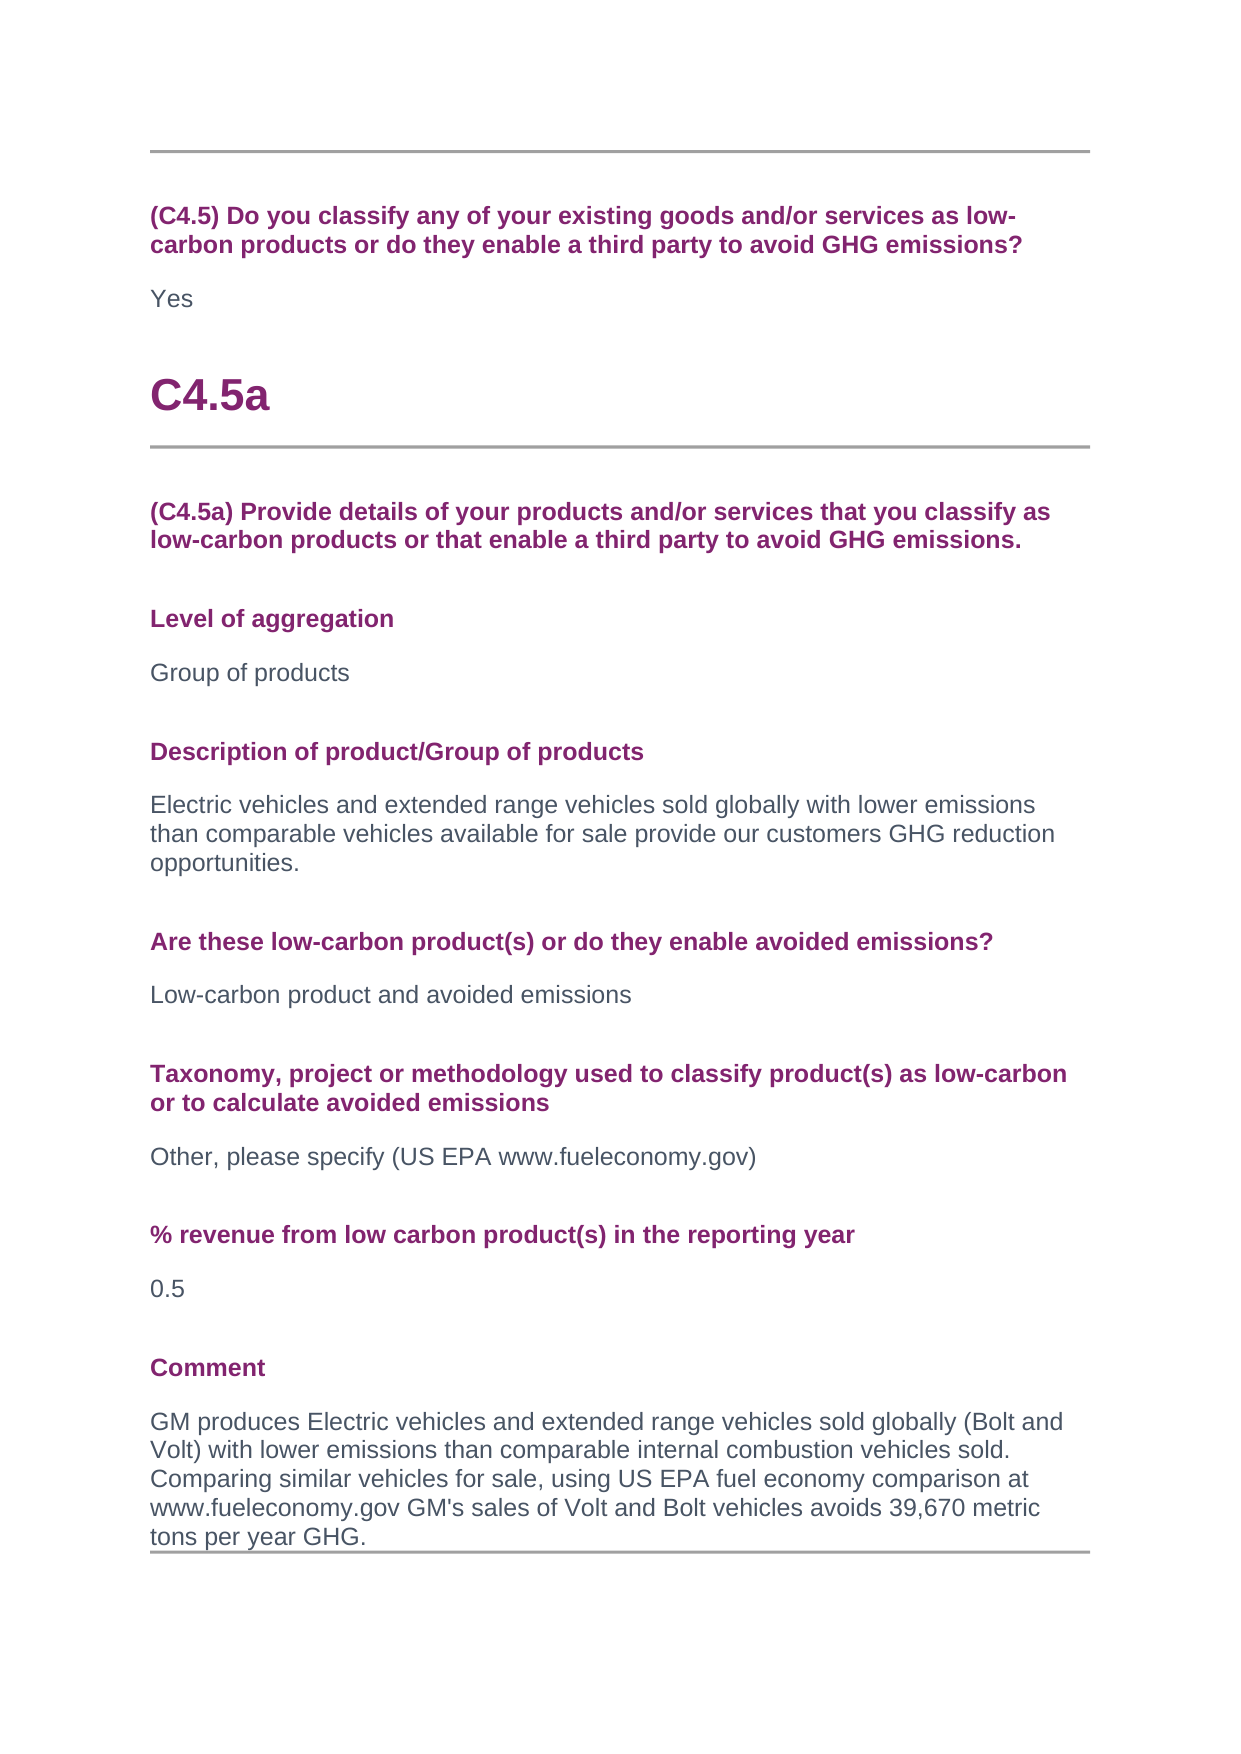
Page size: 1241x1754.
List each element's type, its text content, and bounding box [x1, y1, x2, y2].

subtitle Taxonomy, project or methodology used to classify product(s) as low-carbon or to calculate avoided emissions [150, 1059, 1090, 1117]
text Yes [150, 284, 1090, 313]
subtitle Description of product/Group of products [150, 737, 1090, 766]
subtitle Level of aggregation [150, 604, 1090, 633]
text GM produces Electric vehicles and extended range vehicles sold globally (Bolt and Volt) with lower emissions than comparable internal combustion vehicles sold. Comparing similar vehicles for sale, using US EPA fuel economy comparison at www.fueleconomy.gov GM's sales of Volt and Bolt vehicles avoids 39,670 metric tons per year GHG. [150, 1407, 1090, 1550]
subtitle Are these low-carbon product(s) or do they enable avoided emissions? [150, 927, 1090, 956]
text Other, please specify (US EPA www.fueleconomy.gov) [150, 1142, 1090, 1171]
subtitle C4.5a [150, 313, 1090, 420]
subtitle Comment [150, 1353, 1090, 1382]
text 0.5 [150, 1274, 1090, 1303]
text Low-carbon product and avoided emissions [150, 981, 1090, 1009]
text Group of products [150, 658, 1090, 687]
subtitle % revenue from low carbon product(s) in the reporting year [150, 1221, 1090, 1249]
text Electric vehicles and extended range vehicles sold globally with lower emissions than comparable vehicles available for sale provide our customers GHG reduction opportunities. [150, 791, 1090, 877]
subtitle (C4.5) Do you classify any of your existing goods and/or services as low-carbon products or do they enable a third party to avoid GHG emissions? [150, 201, 1090, 259]
subtitle (C4.5a) Provide details of your products and/or services that you classify as low-carbon products or that enable a third party to avoid GHG emissions. [150, 497, 1090, 554]
